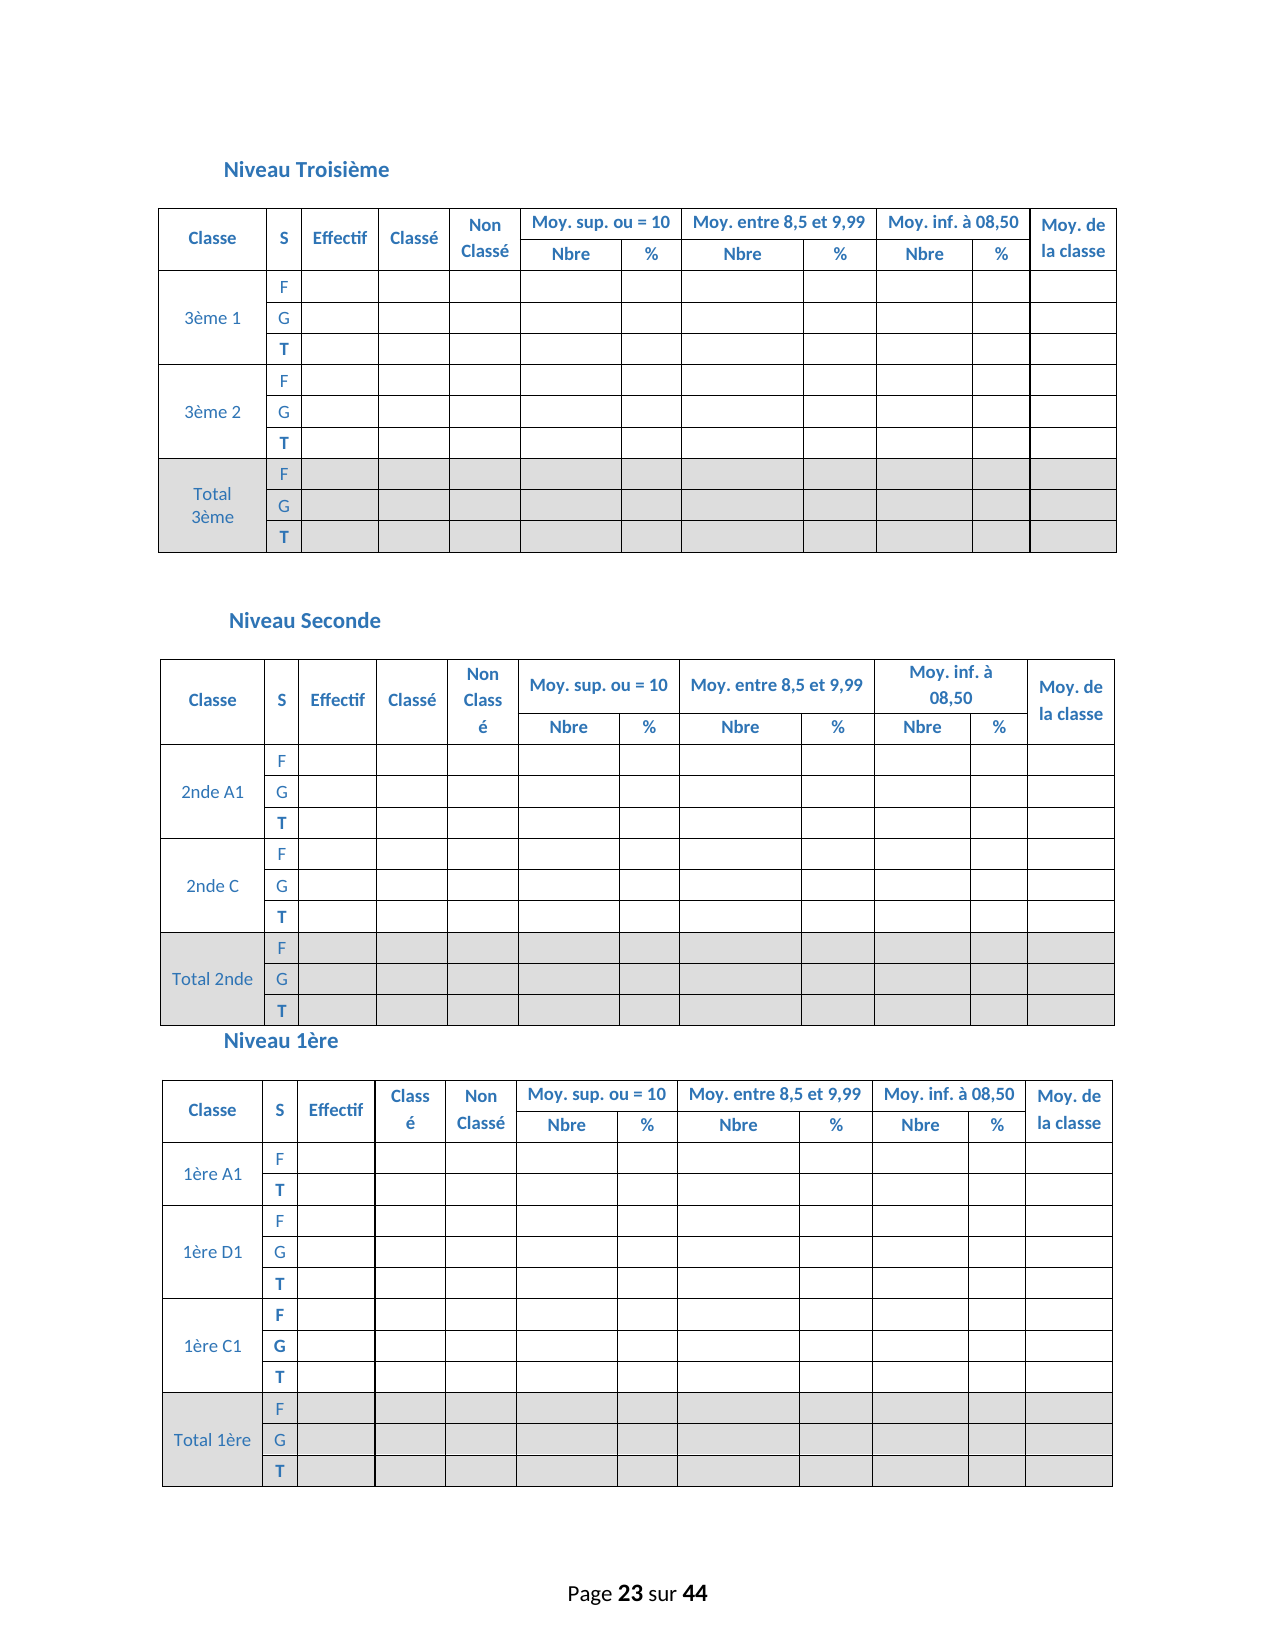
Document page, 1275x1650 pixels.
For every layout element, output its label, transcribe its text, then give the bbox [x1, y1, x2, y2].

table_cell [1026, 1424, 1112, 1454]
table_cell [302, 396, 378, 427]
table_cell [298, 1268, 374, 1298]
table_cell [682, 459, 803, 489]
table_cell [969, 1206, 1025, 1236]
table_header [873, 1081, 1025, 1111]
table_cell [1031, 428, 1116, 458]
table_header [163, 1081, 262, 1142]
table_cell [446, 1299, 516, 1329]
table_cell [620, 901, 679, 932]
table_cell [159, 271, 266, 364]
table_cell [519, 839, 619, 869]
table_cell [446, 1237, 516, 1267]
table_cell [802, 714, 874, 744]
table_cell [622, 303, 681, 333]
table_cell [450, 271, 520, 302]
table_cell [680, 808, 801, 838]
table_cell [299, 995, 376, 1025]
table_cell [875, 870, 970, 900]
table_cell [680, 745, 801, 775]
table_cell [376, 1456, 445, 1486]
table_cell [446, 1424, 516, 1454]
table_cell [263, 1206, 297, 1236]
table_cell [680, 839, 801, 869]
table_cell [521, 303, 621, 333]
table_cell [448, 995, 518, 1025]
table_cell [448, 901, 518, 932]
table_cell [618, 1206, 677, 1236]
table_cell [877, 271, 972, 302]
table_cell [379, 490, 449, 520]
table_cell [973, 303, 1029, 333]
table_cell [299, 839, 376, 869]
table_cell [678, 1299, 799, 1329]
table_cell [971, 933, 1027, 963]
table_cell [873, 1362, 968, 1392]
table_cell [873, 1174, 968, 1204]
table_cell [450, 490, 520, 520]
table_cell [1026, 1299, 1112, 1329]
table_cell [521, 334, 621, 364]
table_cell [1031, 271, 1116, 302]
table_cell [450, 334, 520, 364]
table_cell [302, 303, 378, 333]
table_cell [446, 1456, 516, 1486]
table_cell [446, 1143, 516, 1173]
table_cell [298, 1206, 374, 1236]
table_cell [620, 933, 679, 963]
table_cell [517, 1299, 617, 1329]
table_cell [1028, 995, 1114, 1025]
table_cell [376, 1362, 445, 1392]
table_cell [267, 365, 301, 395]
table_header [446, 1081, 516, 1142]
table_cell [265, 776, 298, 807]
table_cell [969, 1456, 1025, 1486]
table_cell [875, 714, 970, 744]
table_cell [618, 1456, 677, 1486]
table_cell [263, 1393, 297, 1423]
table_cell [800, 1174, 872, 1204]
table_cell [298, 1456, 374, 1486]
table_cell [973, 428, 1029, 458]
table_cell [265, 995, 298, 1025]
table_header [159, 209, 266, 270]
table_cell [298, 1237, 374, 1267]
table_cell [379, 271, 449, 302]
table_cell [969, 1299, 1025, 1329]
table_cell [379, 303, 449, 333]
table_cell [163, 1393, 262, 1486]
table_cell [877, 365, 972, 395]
text Niveau 1ère [150, 1026, 1125, 1054]
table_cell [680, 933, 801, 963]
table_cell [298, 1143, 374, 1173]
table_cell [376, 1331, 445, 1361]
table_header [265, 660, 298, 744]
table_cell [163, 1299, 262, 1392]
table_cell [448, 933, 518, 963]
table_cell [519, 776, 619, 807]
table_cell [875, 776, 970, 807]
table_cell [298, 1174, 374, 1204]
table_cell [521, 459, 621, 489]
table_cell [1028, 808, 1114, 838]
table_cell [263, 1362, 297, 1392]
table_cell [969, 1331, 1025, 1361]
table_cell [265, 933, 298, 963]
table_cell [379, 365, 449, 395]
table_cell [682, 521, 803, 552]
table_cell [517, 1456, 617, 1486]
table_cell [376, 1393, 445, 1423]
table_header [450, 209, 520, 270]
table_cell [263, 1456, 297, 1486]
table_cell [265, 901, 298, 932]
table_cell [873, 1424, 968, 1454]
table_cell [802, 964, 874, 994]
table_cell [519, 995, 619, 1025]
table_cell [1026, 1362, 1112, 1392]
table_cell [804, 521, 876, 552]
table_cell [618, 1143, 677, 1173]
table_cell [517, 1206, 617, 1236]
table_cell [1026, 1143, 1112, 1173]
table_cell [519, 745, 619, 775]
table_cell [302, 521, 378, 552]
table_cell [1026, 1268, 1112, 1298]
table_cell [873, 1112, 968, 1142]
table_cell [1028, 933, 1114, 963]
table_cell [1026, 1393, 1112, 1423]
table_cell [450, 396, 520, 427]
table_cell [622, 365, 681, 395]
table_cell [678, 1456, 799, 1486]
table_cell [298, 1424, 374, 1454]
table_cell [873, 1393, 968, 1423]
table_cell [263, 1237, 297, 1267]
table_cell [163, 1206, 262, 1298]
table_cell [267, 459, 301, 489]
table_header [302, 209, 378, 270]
text Niveau Seconde [150, 606, 1125, 634]
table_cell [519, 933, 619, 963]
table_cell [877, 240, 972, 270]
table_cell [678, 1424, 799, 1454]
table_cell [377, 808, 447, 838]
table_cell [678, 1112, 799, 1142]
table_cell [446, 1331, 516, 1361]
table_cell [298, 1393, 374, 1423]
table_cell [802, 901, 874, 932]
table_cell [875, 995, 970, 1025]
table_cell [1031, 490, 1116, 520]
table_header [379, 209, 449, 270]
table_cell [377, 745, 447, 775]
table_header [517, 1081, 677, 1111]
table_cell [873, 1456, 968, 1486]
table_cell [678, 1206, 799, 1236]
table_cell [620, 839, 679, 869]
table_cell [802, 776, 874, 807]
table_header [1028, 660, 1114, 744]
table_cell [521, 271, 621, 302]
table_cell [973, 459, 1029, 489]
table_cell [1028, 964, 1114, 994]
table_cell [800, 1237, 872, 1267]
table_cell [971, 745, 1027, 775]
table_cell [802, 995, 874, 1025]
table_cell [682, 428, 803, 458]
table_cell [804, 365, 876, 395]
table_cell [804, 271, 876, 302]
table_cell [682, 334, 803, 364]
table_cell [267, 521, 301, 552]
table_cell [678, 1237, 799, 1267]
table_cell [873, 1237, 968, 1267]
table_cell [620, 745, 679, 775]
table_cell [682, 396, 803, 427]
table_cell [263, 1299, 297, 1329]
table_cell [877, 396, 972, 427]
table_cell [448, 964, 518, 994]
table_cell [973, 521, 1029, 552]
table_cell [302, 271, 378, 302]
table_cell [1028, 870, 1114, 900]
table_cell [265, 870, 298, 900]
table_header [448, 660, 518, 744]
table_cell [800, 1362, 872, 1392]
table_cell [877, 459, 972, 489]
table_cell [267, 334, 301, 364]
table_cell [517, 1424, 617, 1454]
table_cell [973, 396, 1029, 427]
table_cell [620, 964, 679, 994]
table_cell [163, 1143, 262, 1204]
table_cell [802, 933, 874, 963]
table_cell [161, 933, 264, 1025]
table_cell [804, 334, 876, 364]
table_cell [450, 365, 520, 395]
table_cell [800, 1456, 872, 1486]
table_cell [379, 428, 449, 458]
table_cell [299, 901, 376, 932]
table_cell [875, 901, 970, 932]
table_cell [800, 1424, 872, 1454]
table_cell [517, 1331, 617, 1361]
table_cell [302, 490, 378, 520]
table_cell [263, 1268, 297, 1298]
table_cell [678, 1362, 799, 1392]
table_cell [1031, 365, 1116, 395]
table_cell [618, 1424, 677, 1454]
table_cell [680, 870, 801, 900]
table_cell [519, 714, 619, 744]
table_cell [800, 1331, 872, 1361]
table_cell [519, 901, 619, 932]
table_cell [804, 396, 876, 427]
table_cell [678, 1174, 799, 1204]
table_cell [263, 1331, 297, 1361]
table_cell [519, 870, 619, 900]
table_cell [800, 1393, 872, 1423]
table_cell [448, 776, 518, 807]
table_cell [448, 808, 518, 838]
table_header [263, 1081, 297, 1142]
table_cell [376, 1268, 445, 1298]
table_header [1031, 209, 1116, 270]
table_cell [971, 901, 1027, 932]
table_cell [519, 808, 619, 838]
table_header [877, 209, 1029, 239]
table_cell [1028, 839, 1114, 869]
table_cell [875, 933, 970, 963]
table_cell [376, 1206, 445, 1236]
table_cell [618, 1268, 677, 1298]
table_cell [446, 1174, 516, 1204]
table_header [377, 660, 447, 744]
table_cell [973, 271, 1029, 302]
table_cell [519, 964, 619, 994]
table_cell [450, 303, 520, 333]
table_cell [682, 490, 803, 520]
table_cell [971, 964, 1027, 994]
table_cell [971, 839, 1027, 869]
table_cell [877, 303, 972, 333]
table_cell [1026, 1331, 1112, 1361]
text Niveau Troisième [150, 155, 1125, 183]
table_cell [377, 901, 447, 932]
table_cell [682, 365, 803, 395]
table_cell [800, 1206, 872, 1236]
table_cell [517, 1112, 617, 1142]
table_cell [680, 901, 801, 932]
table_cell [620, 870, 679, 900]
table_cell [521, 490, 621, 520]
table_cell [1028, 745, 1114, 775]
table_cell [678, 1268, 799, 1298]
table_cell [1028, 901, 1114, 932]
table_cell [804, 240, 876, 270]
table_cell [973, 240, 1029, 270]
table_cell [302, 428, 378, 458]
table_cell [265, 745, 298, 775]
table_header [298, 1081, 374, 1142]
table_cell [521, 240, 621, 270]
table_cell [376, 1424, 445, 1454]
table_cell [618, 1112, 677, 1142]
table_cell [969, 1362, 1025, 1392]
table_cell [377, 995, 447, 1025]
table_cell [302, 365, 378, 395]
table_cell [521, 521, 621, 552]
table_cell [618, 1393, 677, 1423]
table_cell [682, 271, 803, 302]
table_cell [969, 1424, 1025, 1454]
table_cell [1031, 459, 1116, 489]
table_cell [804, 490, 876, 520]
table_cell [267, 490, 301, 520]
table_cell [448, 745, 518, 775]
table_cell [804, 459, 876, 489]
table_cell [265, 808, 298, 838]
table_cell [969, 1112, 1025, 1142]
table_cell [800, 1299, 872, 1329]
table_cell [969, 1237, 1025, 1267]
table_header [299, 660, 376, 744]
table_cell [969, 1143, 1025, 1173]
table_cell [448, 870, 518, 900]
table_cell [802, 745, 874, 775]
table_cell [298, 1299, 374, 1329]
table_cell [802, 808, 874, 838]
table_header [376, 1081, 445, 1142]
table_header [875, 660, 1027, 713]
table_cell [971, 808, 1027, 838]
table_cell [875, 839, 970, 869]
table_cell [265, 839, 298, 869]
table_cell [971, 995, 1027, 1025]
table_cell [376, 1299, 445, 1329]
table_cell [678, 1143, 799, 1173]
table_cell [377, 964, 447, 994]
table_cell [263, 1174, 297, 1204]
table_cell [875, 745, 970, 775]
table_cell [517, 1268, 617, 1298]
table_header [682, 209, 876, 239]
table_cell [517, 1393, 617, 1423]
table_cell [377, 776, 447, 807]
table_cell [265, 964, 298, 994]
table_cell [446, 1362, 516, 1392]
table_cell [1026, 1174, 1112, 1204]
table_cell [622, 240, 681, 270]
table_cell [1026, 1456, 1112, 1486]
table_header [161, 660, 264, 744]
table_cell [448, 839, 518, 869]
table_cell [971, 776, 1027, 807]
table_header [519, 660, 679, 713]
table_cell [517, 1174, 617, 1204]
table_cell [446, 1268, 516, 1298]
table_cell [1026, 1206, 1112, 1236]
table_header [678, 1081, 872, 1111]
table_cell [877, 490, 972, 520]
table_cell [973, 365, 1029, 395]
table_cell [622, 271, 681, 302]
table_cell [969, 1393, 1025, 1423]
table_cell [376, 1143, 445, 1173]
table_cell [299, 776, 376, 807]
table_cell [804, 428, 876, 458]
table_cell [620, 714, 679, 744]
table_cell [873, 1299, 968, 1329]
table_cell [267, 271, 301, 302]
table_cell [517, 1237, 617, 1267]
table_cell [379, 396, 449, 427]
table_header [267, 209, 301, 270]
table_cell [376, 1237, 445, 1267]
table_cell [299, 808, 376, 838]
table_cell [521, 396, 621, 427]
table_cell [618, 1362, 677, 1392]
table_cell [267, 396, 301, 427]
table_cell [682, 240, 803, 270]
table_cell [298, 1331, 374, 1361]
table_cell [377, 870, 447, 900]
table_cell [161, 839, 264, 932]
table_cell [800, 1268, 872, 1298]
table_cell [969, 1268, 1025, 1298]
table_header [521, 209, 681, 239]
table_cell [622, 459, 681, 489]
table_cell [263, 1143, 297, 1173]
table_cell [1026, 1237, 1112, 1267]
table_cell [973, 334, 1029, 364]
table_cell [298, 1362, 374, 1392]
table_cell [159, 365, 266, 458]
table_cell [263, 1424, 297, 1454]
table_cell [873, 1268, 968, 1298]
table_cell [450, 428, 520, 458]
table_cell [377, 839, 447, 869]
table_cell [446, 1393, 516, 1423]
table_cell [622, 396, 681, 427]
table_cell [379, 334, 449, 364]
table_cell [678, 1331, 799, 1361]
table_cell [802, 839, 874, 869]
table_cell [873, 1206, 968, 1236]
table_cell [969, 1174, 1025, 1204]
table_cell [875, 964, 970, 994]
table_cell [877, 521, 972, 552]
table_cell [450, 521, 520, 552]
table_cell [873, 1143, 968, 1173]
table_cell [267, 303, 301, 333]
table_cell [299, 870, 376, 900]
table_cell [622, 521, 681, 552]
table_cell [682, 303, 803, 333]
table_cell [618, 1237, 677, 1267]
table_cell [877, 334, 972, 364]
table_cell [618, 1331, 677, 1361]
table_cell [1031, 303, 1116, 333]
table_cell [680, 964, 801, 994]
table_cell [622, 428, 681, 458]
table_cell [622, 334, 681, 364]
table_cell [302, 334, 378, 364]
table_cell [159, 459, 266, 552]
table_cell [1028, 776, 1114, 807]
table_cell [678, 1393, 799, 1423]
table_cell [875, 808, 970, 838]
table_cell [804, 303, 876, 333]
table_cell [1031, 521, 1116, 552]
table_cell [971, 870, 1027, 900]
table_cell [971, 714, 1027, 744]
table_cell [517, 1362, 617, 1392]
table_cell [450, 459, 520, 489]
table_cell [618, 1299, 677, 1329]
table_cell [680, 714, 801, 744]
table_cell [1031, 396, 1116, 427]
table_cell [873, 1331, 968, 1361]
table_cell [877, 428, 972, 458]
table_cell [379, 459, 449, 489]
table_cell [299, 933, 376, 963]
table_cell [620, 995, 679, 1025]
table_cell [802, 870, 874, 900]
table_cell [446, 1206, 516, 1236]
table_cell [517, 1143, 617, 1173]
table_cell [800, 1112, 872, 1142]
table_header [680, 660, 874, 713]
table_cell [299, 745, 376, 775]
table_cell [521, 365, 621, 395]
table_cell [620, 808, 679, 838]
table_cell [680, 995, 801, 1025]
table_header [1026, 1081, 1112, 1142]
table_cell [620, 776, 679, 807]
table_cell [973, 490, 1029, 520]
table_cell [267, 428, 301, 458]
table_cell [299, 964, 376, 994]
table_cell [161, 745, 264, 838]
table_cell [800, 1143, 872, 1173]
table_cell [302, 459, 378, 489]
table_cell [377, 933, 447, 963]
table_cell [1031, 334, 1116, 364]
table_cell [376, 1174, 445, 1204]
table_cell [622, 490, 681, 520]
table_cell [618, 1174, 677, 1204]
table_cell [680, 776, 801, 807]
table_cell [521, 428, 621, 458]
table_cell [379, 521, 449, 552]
